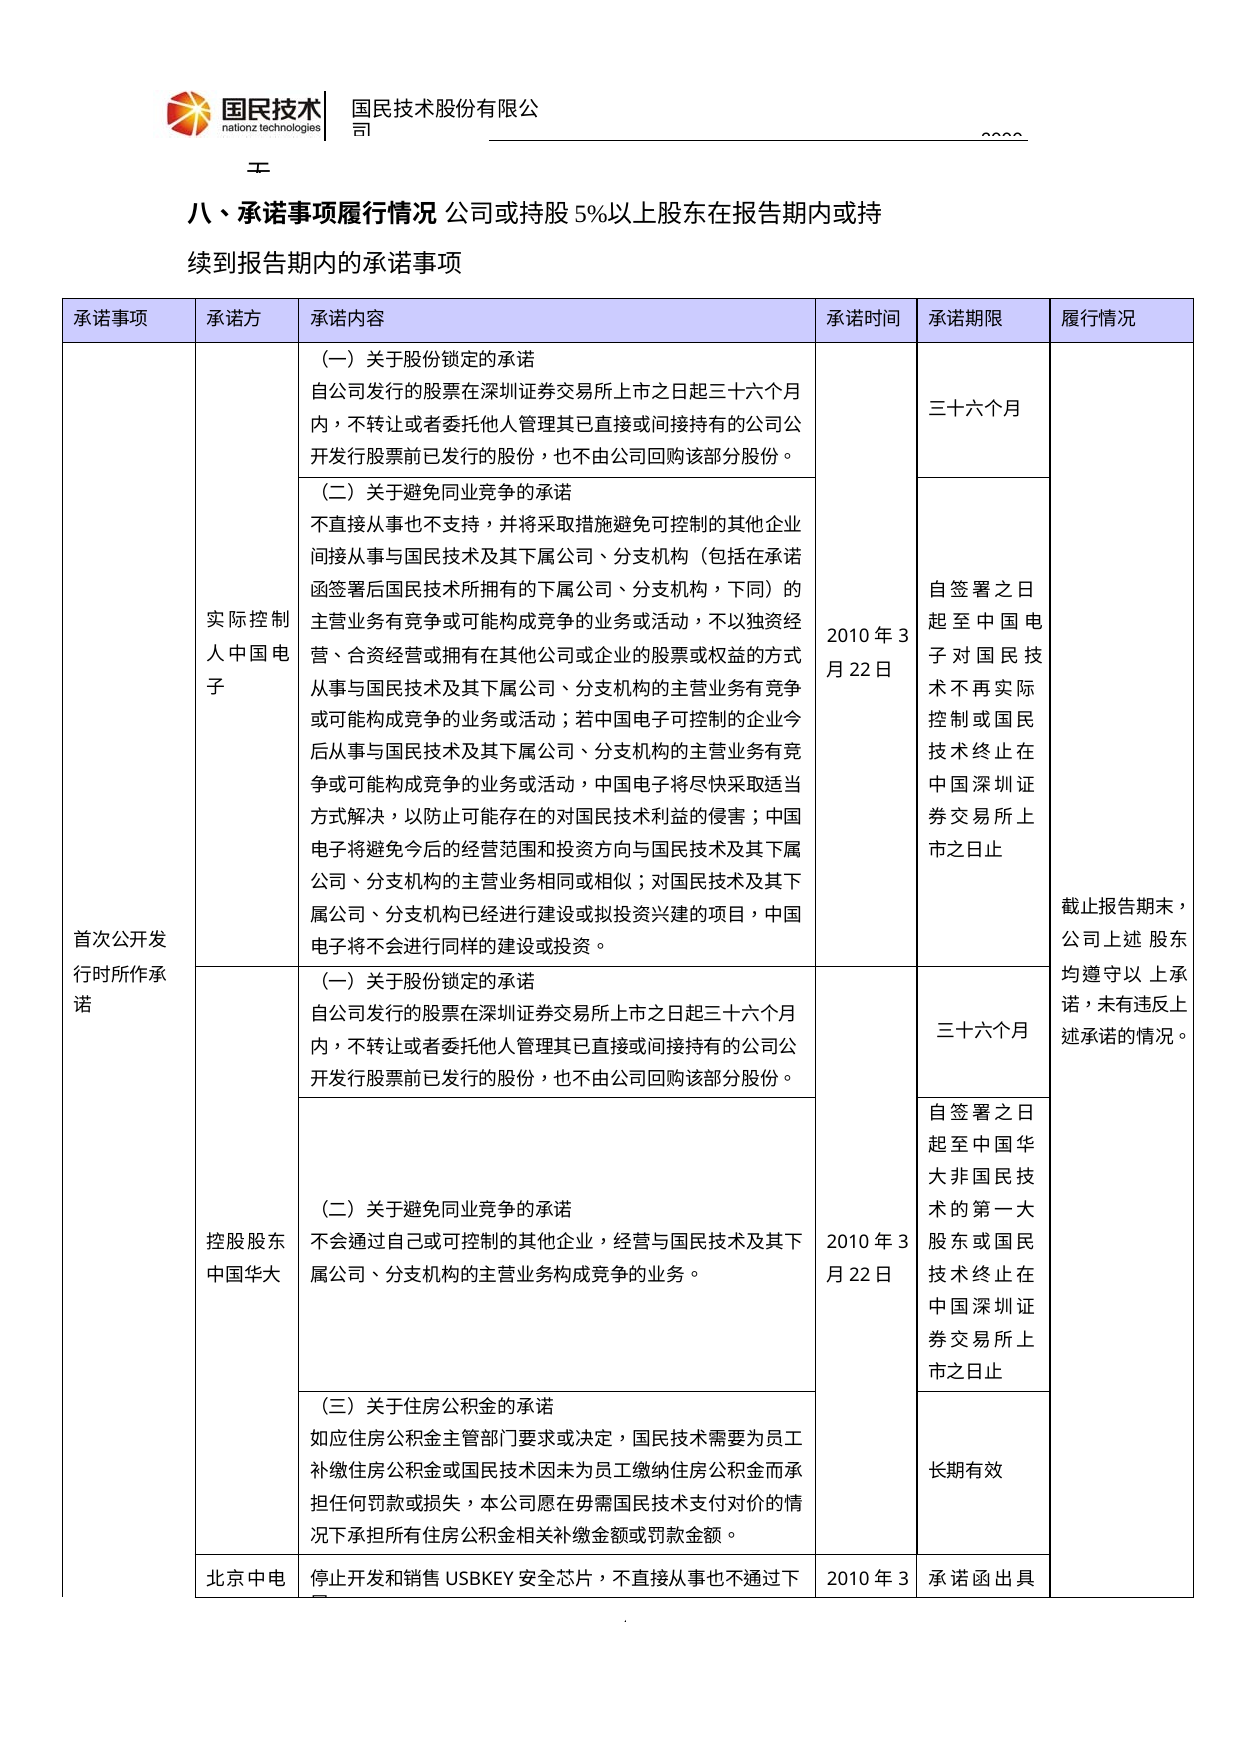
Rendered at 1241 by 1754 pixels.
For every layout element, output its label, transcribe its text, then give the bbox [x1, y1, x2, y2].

picture [153, 90, 333, 138]
text 八、承诺事项履行情况 公司或持股5%以上股东在报告期内或持续到报告期内的承诺事项 [187, 196, 898, 280]
